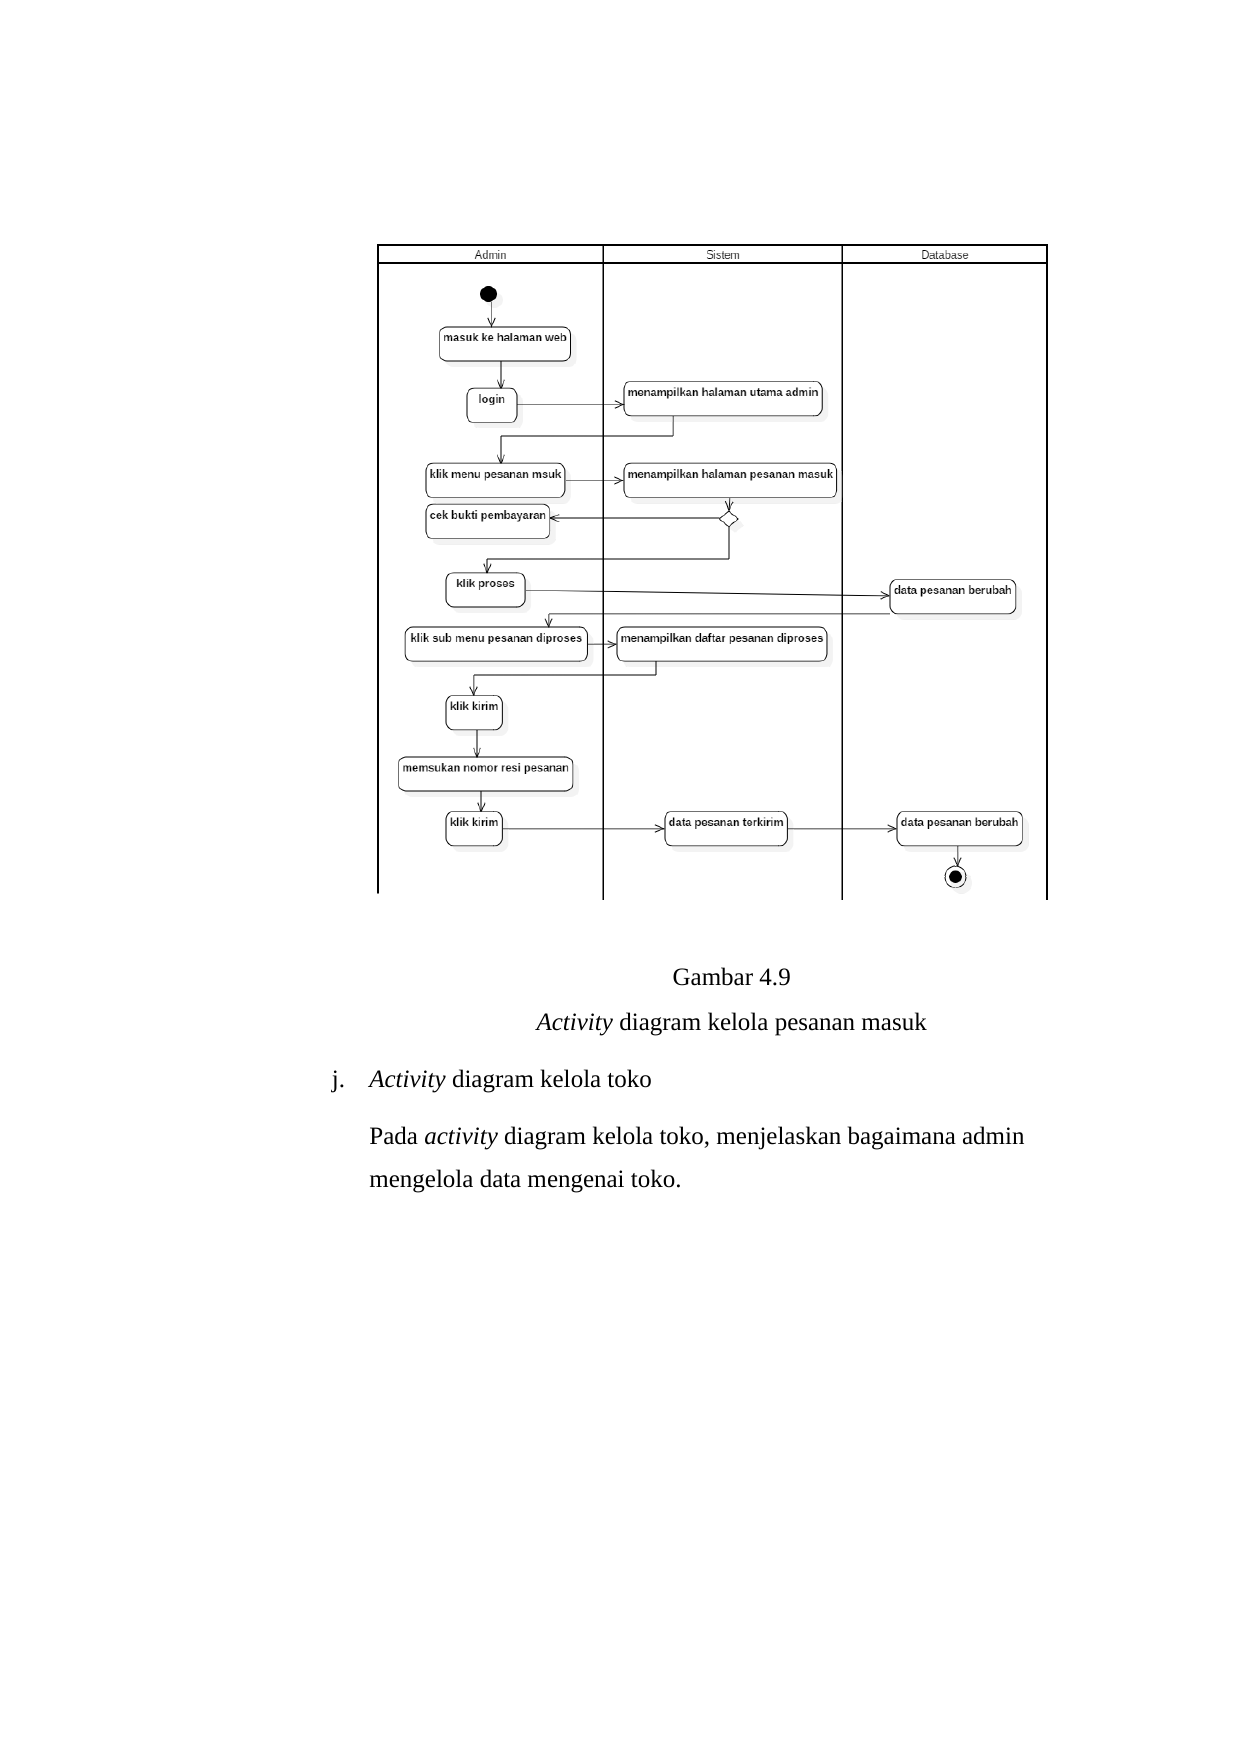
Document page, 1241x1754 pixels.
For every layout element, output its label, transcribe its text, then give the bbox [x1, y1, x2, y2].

list Pada activity diagram kelola toko, menjelaskan bagaimana admin mengelola data mengenai toko. [369, 1121, 1063, 1193]
picture [369, 236, 1081, 934]
list Activity diagram kelola pesanan masuk [400, 1007, 1063, 1036]
list Gambar 4.9 [400, 962, 1063, 991]
list Activity diagram kelola toko [332, 1064, 1063, 1093]
